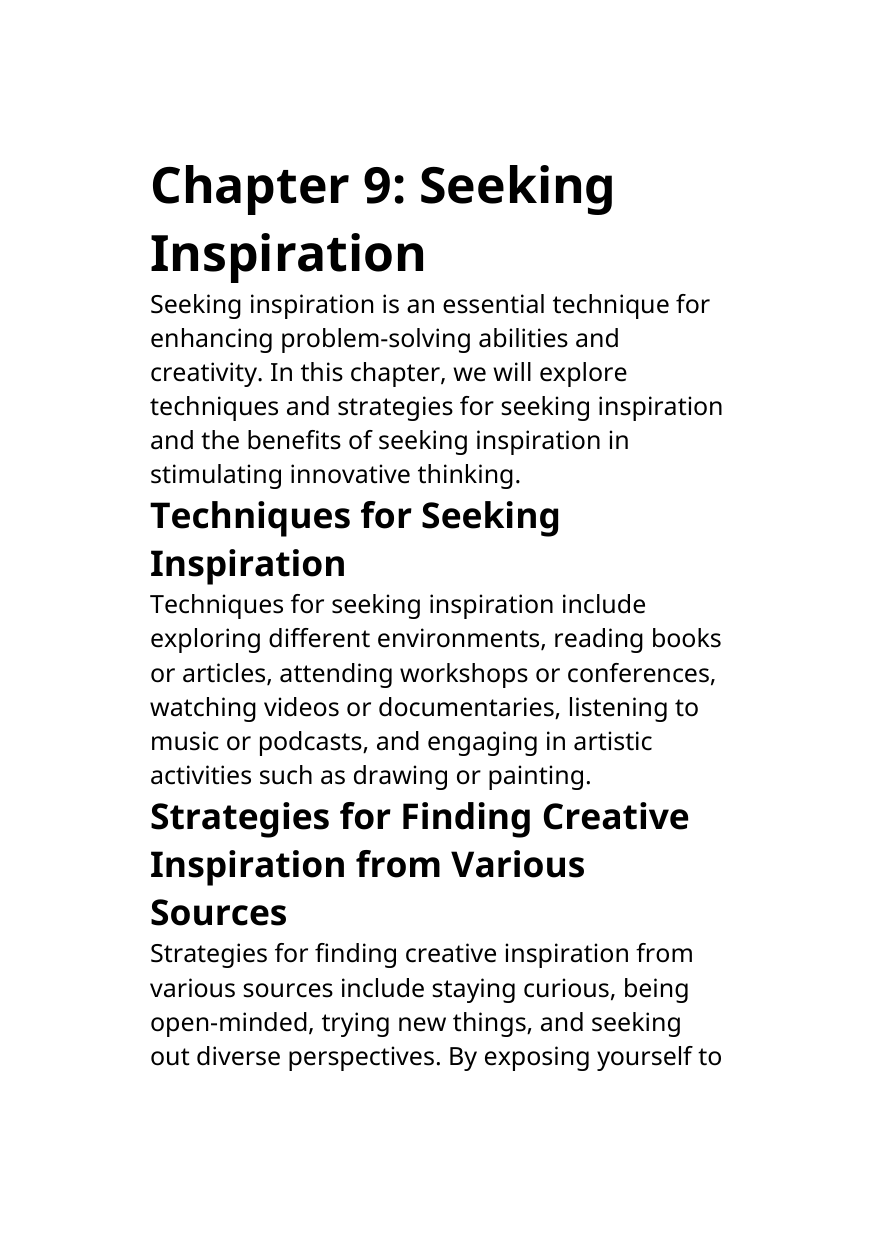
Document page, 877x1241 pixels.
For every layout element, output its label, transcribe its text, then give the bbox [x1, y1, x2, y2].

subtitle Techniques for Seeking Inspiration [150, 491, 727, 587]
text Seeking inspiration is an essential technique for enhancing problem-solving abilities and creativity. In this chapter, we will explore techniques and strategies for seeking inspiration and the benefits of seeking inspiration in stimulating innovative thinking. [150, 286, 727, 491]
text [150, 936, 727, 1072]
subtitle Strategies for Finding Creative Inspiration from Various Sources [150, 791, 727, 936]
text Techniques for seeking inspiration include exploring different environments, reading books or articles, attending workshops or conferences, watching videos or documentaries, listening to music or podcasts, and engaging in artistic activities such as drawing or painting. [150, 587, 727, 791]
subtitle Chapter 9: Seeking Inspiration [150, 150, 727, 286]
